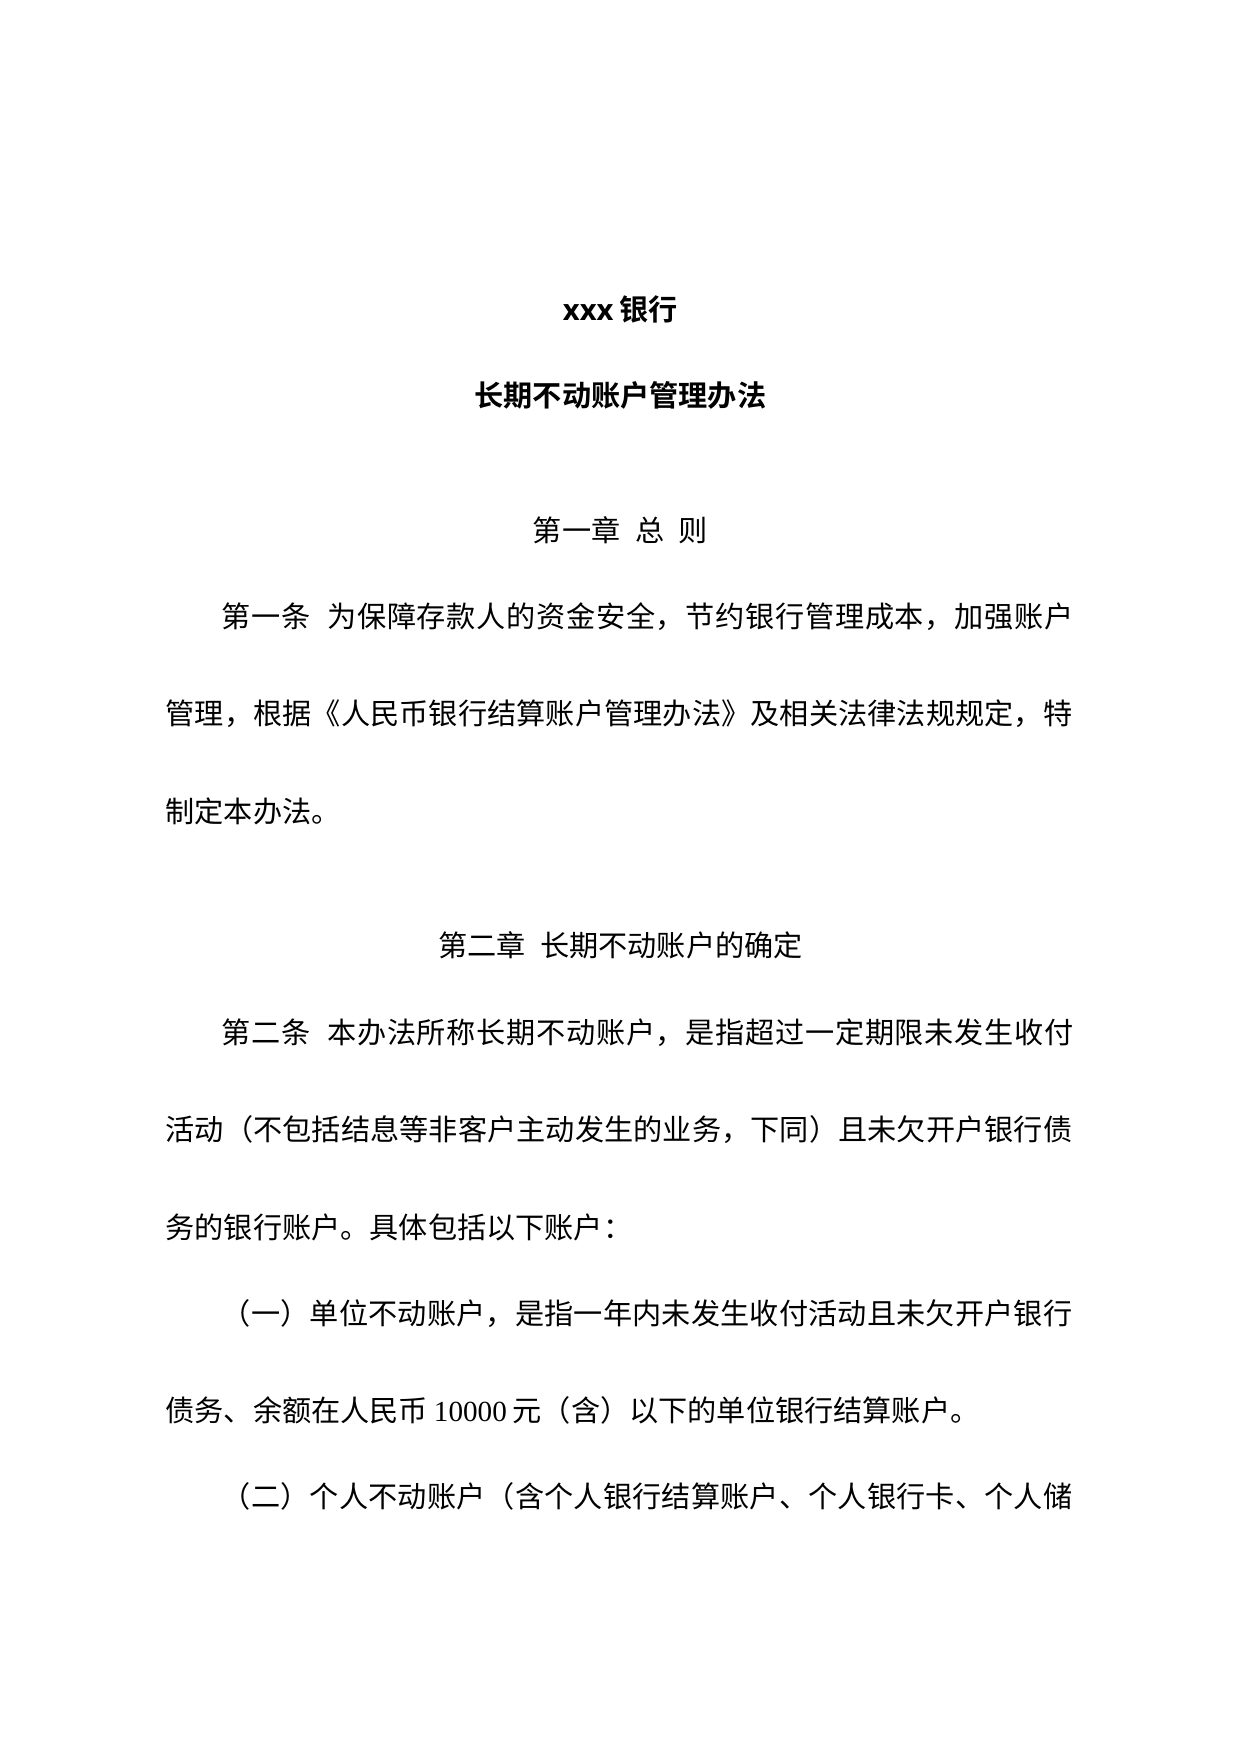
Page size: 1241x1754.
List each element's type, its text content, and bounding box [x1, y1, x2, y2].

text 第二章 长期不动账户的确定 [165, 912, 1075, 977]
text 第一章 总 则 [165, 496, 1075, 561]
text 长期不动账户管理办法 [165, 361, 1075, 426]
text （一）单位不动账户，是指一年内未发生收付活动且未欠开户银行债务、余额在人民币10000元（含）以下的单位银行结算账户。 [165, 1279, 1075, 1441]
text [165, 1463, 1075, 1528]
text 第一条 为保障存款人的资金安全，节约银行管理成本，加强账户管理，根据《人民币银行结算账户管理办法》及相关法律法规规定，特制定本办法。 [165, 582, 1075, 842]
text 第二条 本办法所称长期不动账户，是指超过一定期限未发生收付活动（不包括结息等非客户主动发生的业务，下同）且未欠开户银行债务的银行账户。具体包括以下账户： [165, 998, 1075, 1258]
text xxx银行 [165, 275, 1075, 340]
